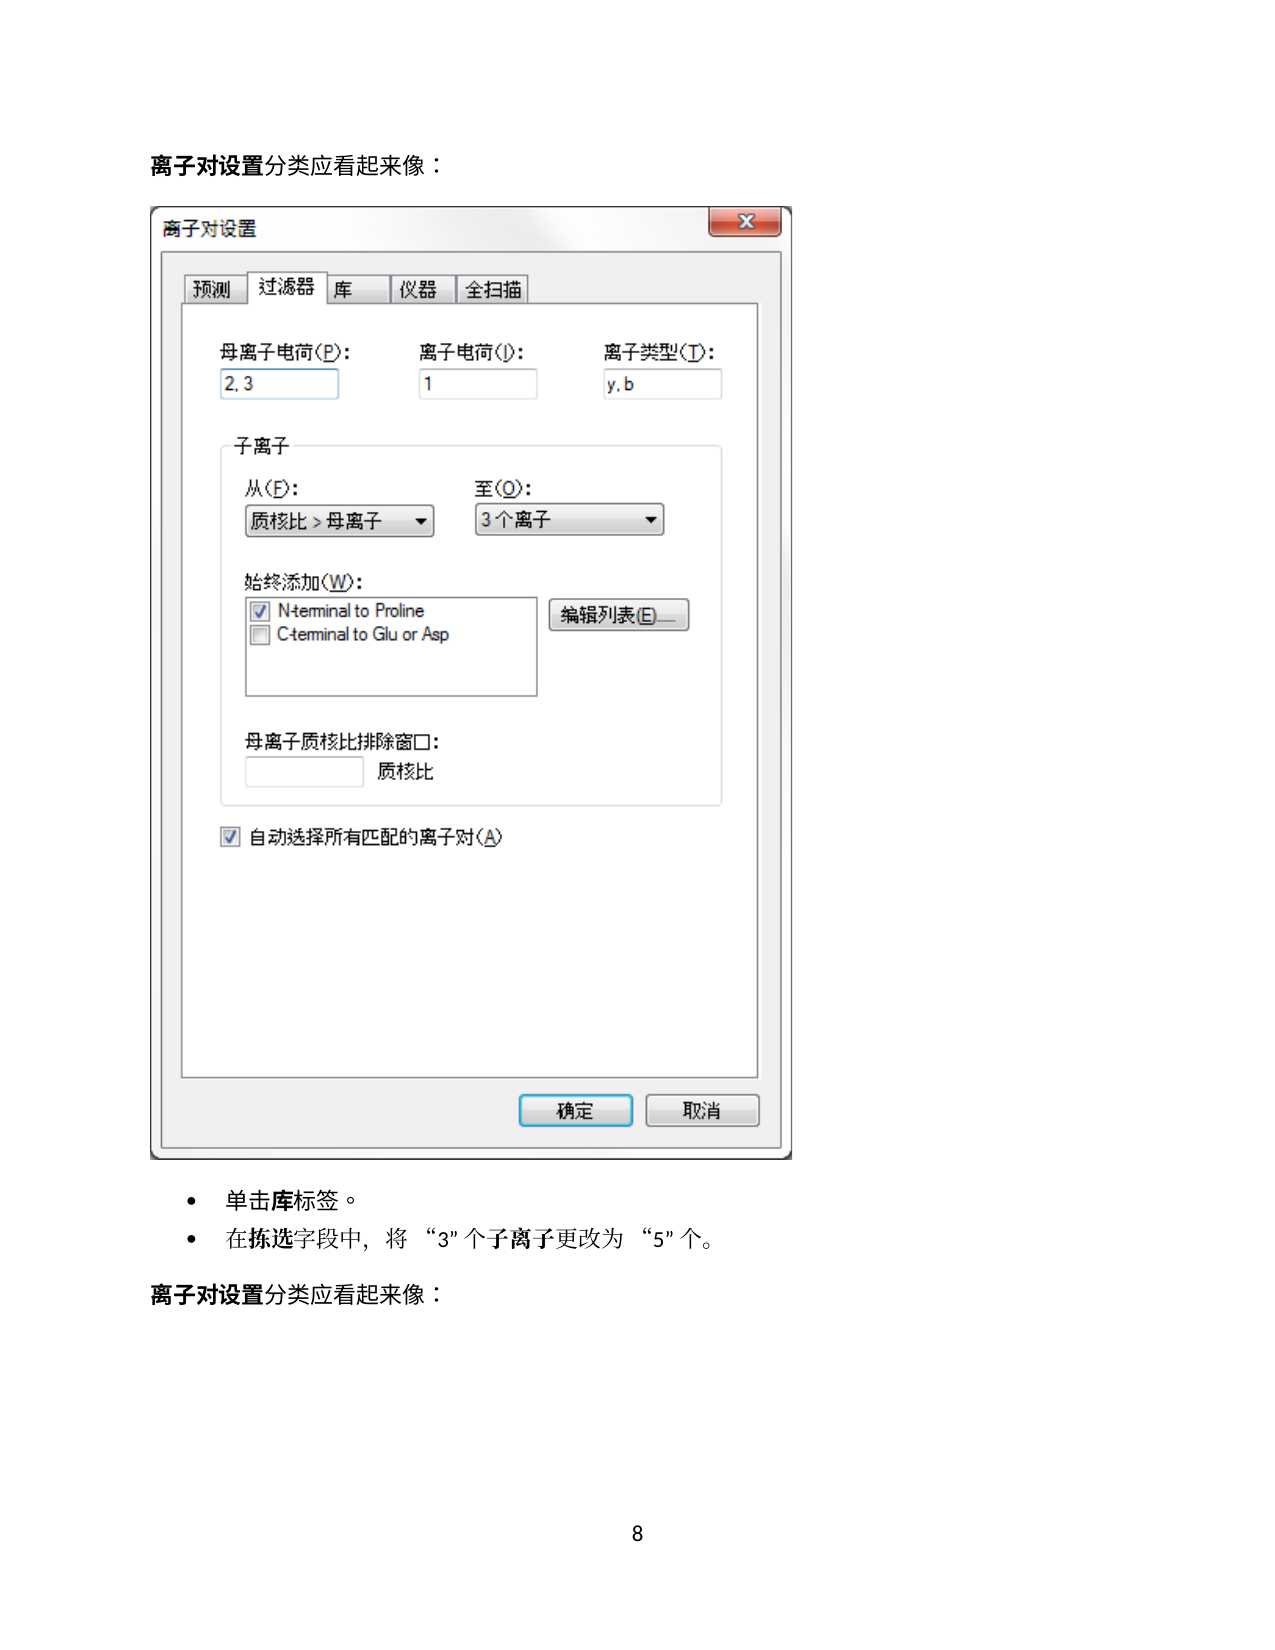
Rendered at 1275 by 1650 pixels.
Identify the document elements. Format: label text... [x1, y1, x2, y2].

picture [150, 206, 793, 1160]
text 离子对设置分类应看起来像： [150, 1279, 1125, 1311]
text 离子对设置分类应看起来像： [150, 150, 1125, 181]
list 单击库标签。 [187, 1185, 1125, 1216]
list 在拣选字段中，将 “3” 个子离子更改为 “5” 个。 [187, 1221, 1125, 1254]
